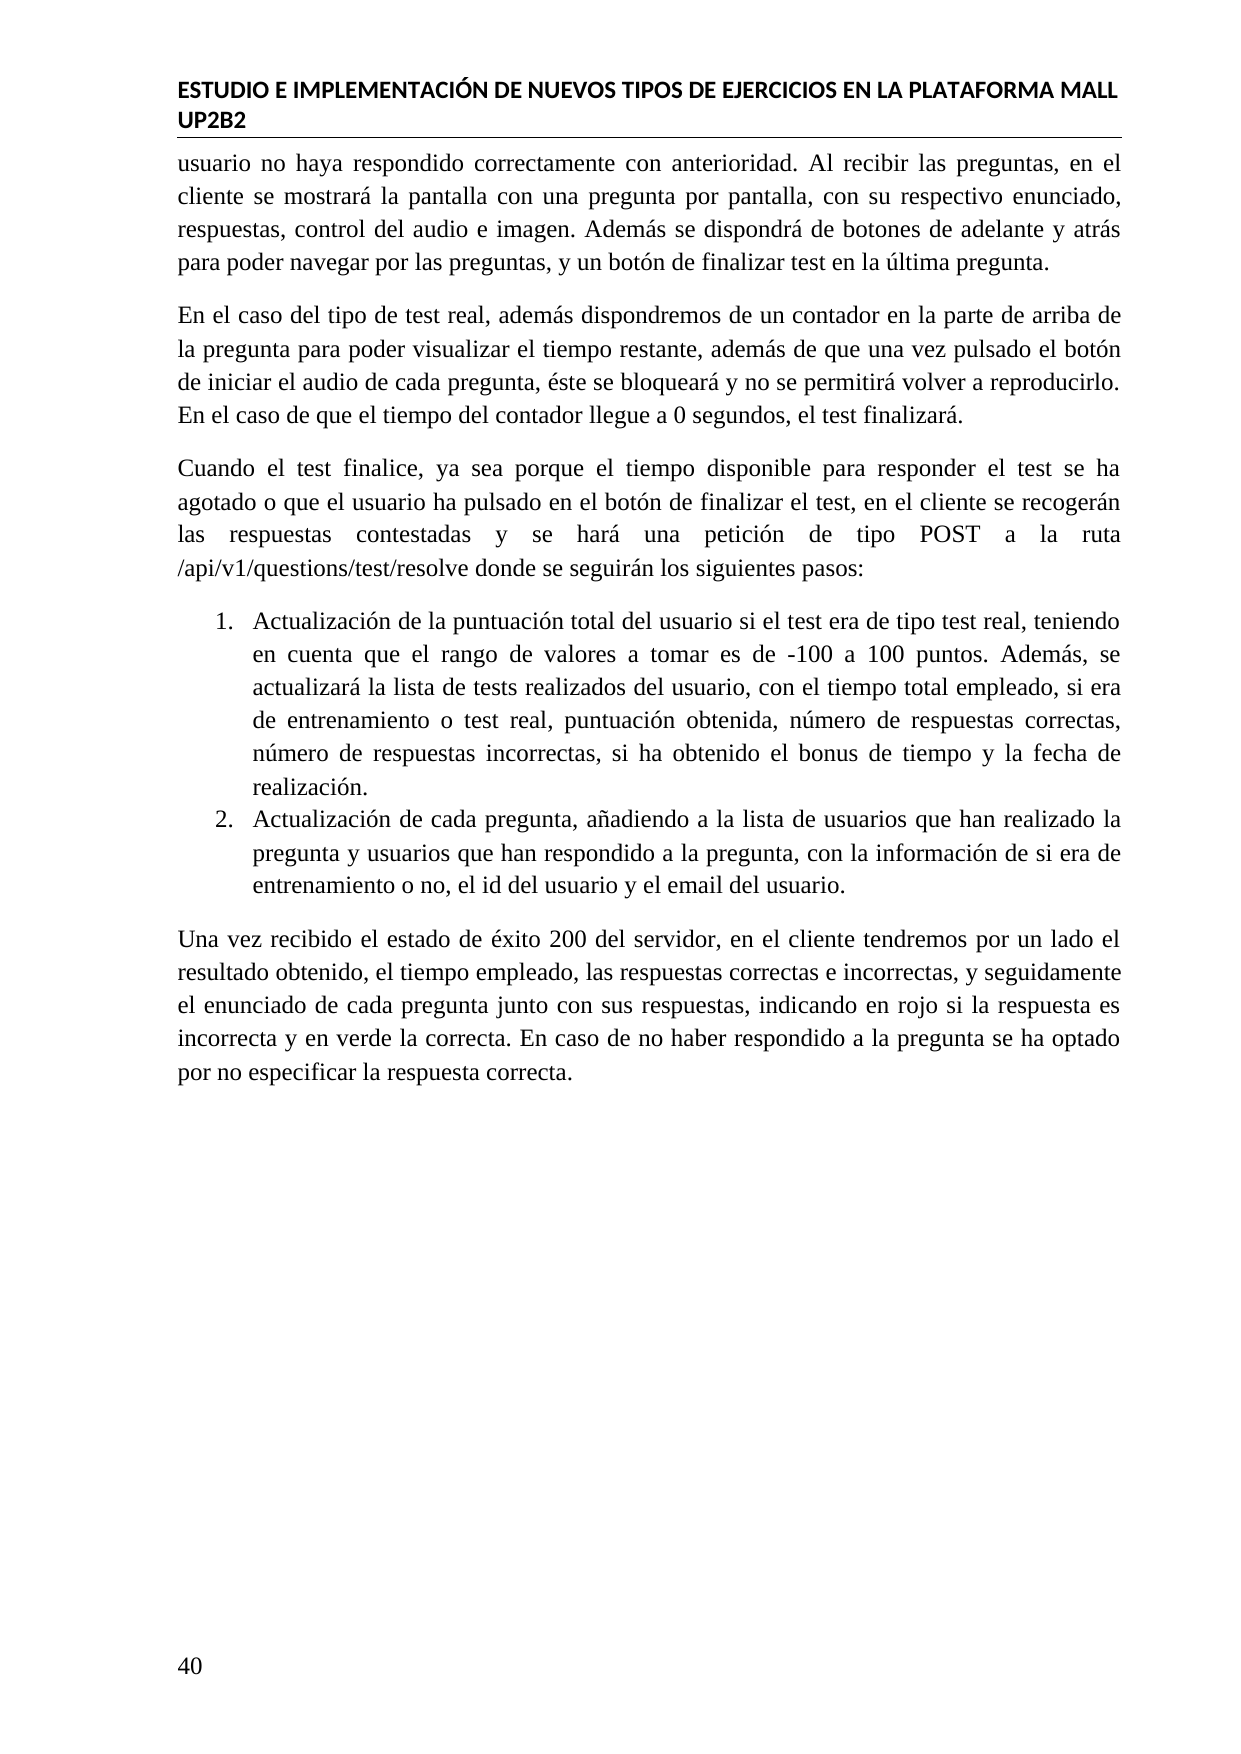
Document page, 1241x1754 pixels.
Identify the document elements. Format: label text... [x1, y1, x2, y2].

text Una vez recibido el estado de éxito 200 del servidor, en el cliente tendremos por un lado el resultado obtenido, el tiempo empleado, las respuestas correctas e incorrectas, y seguidamente el enunciado de cada pregunta junto con sus respuestas, indicando en rojo si la respuesta es incorrecta y en verde la correcta. En caso de no haber respondido a la pregunta se ha optado por no especificar la respuesta correcta. [177, 924, 1122, 1085]
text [177, 148, 1122, 276]
list Actualización de la puntuación total del usuario si el test era de tipo test real, teniendo en cuenta que el rango de valores a tomar es de -100 a 100 puntos. Además, se actualizará la lista de tests realizados del usuario, con el tiempo total empleado, si era de entrenamiento o test real, puntuación obtenida, número de respuestas correctas, número de respuestas incorrectas, si ha obtenido el bonus de tiempo y la fecha de realización. [215, 606, 1122, 800]
list Actualización de cada pregunta, añadiendo a la lista de usuarios que han realizado la pregunta y usuarios que han respondido a la pregunta, con la información de si era de entrenamiento o no, el id del usuario y el email del usuario. [215, 804, 1122, 899]
text Cuando el test finalice, ya sea porque el tiempo disponible para responder el test se ha agotado o que el usuario ha pulsado en el botón de finalizar el test, en el cliente se recogerán las respuestas contestadas y se hará una petición de tipo POST a la ruta /api/v1/questions/test/resolve donde se seguirán los siguientes pasos: [177, 453, 1122, 581]
text En el caso del tipo de test real, además dispondremos de un contador en la parte de arriba de la pregunta para poder visualizar el tiempo restante, además de que una vez pulsado el botón de iniciar el audio de cada pregunta, éste se bloqueará y no se permitirá volver a reproducirlo. En el caso de que el tiempo del contador llegue a 0 segundos, el test finalizará. [177, 301, 1122, 428]
